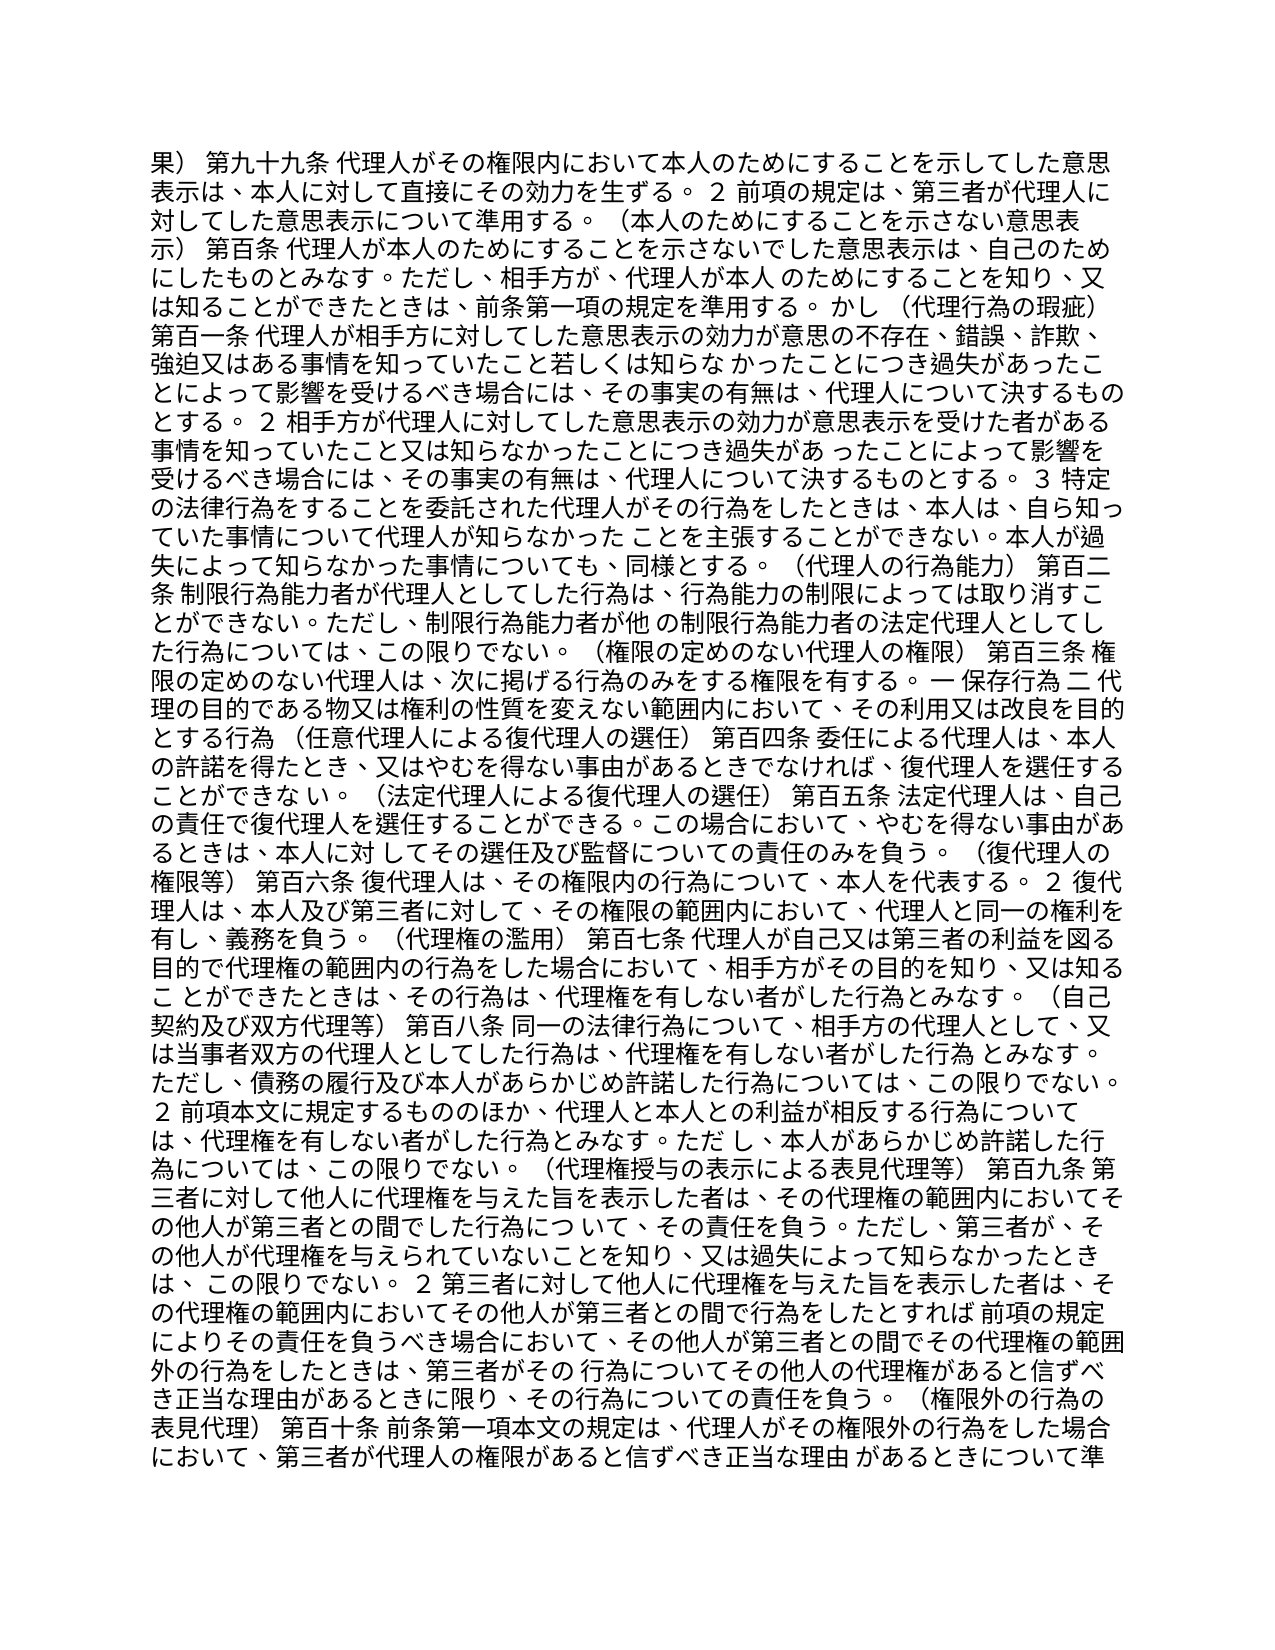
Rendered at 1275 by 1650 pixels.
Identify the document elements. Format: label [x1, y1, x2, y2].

text [150, 150, 1125, 1472]
